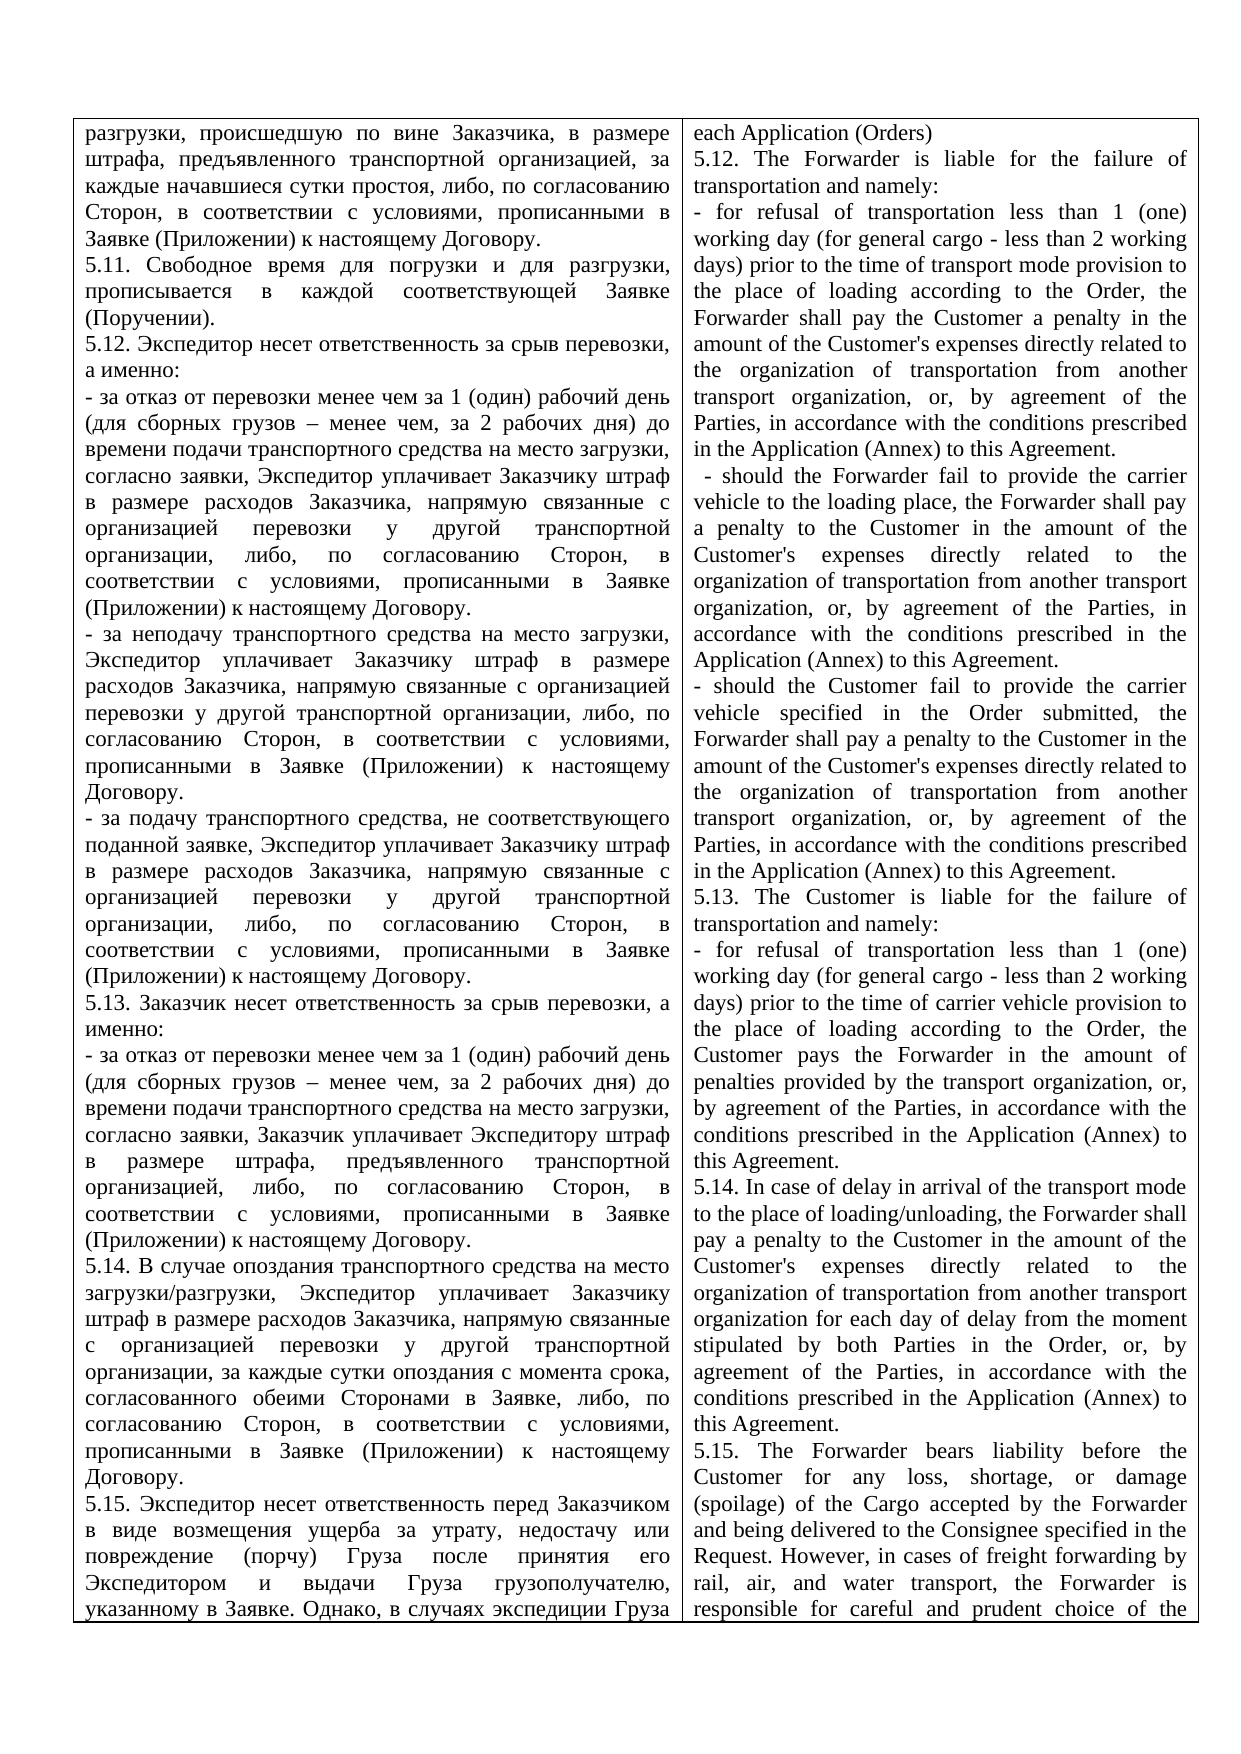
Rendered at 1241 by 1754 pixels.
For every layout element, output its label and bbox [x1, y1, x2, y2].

table_header [683, 119, 1198, 1621]
table_header [74, 119, 682, 1621]
